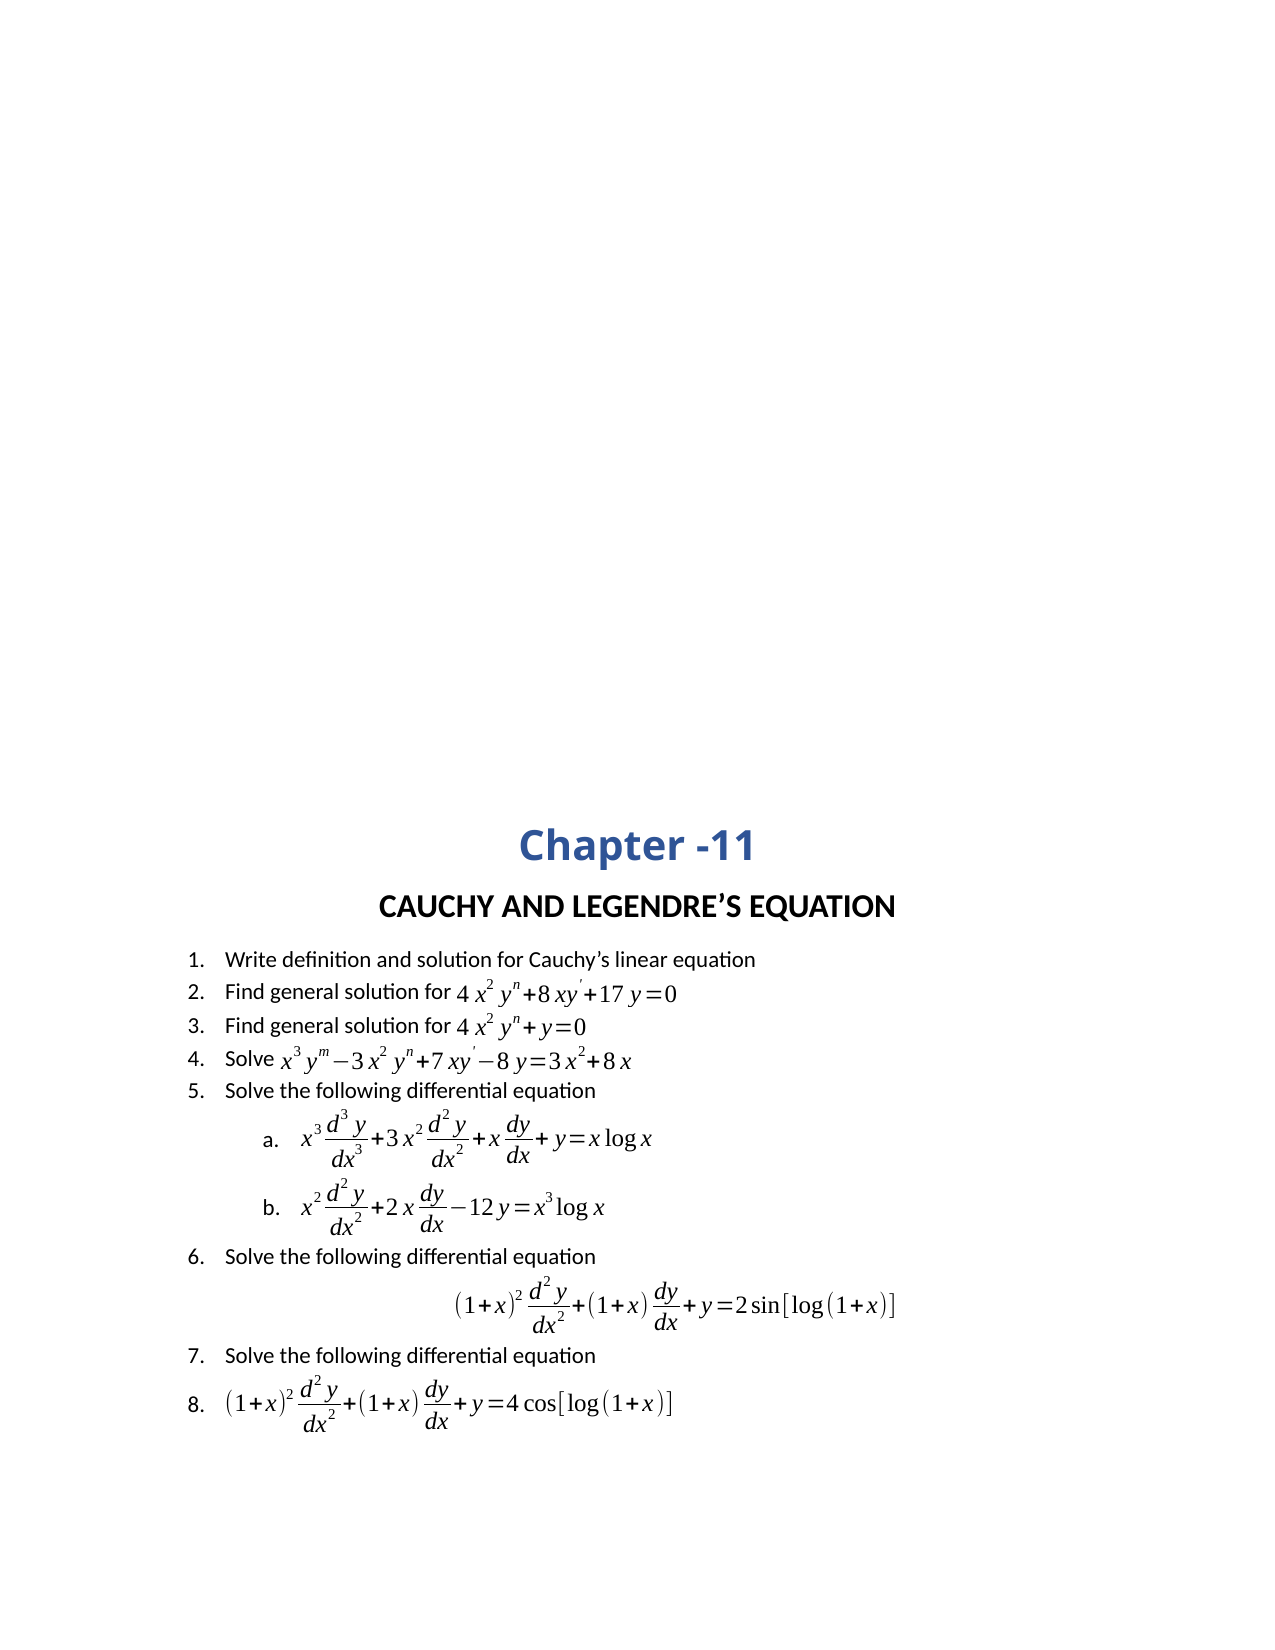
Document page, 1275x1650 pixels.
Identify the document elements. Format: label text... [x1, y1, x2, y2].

list Find general solution for [187, 1009, 1125, 1040]
list Solve [187, 1042, 1125, 1074]
list Solve the following differential equation [187, 1076, 1125, 1104]
list Solve the following differential equation [187, 1341, 1125, 1369]
text CAUCHY AND LEGENDRE’S EQUATION [150, 885, 1125, 926]
subtitle Chapter -11 [150, 815, 1125, 872]
list Write definition and solution for Cauchy’s linear equation [187, 946, 1125, 974]
list Solve the following differential equation [187, 1242, 1125, 1271]
list Find general solution for [187, 976, 1125, 1007]
